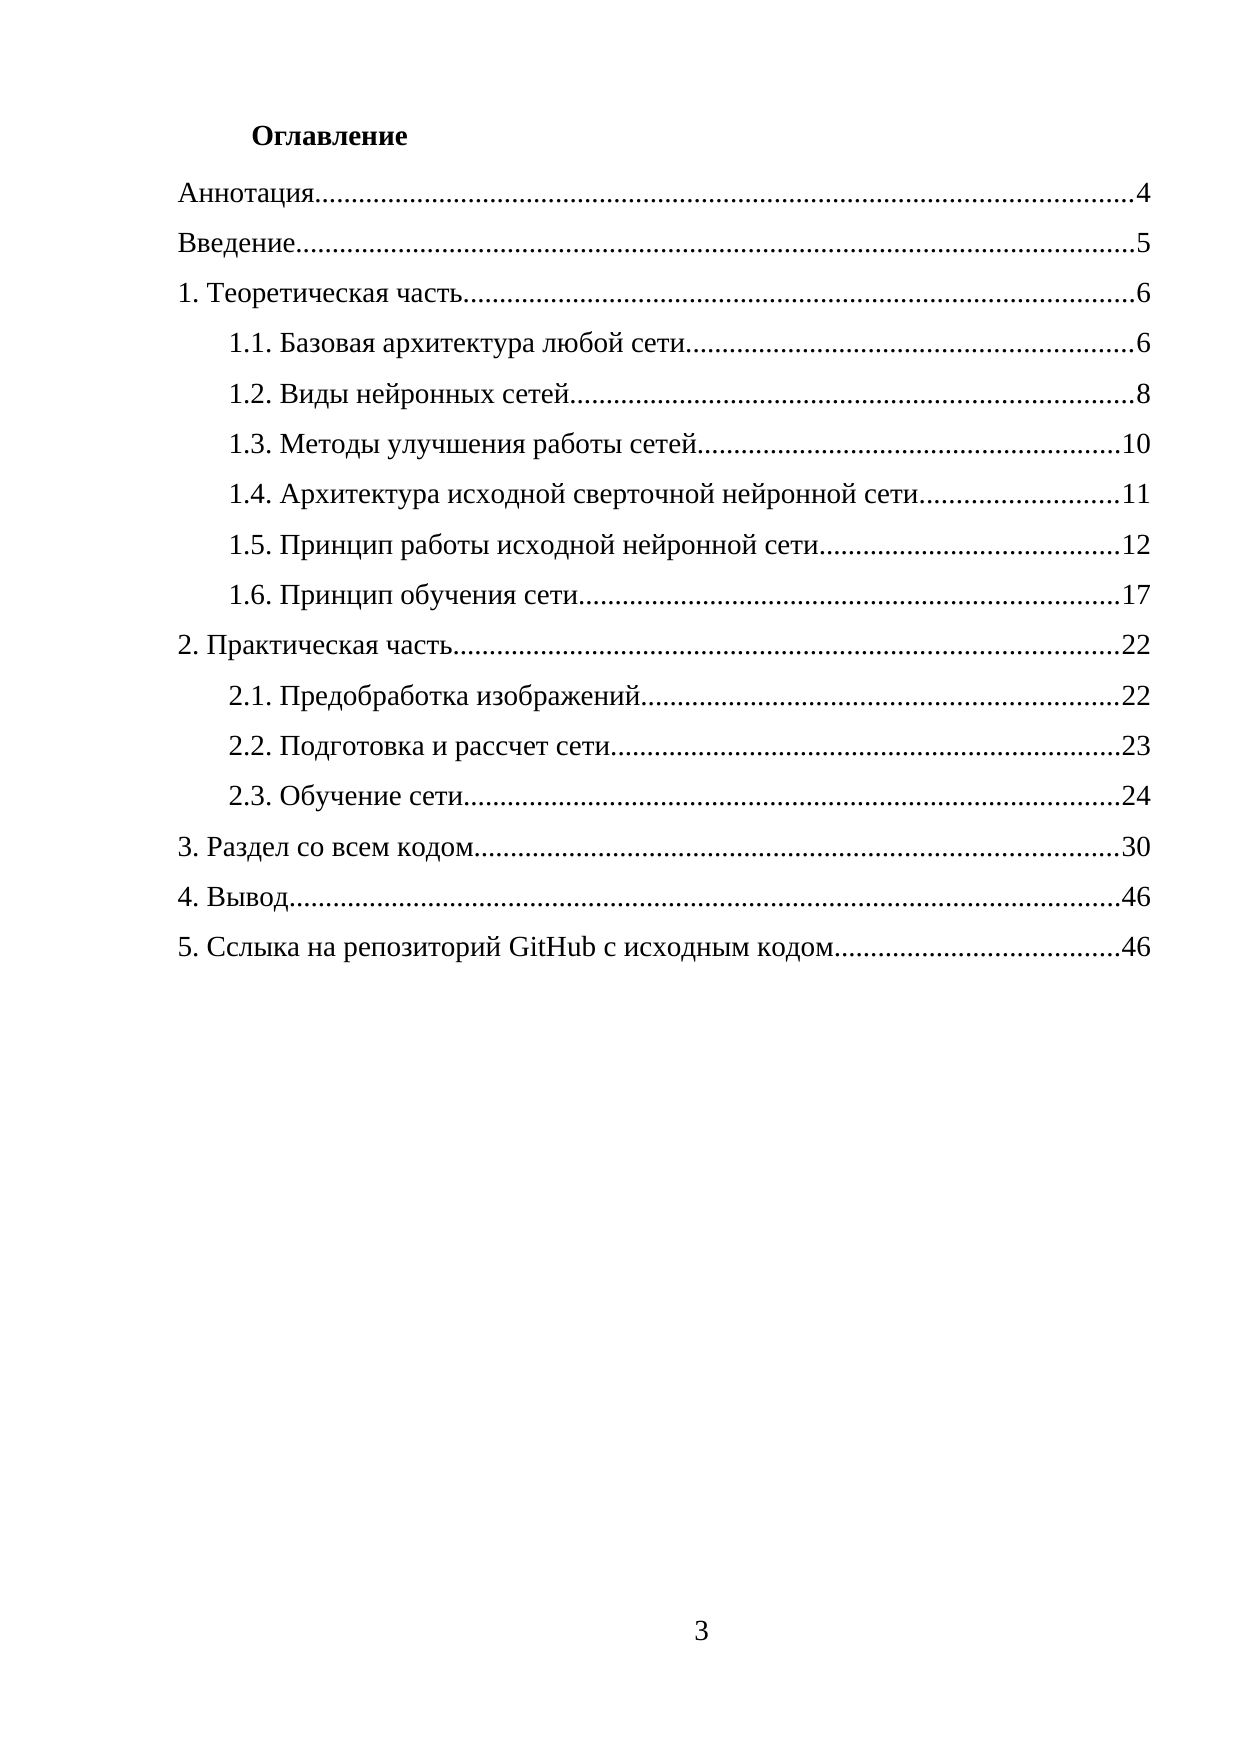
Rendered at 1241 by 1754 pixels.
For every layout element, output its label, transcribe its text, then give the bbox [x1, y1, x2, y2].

list Введение 5 [177, 225, 1152, 258]
list 3. Раздел со всем кодом 30 [177, 829, 1152, 862]
text 1.1. Базовая архитектура любой сети 6 [177, 326, 1152, 359]
text 1.2. Виды нейронных сетей 8 [177, 376, 1152, 409]
list 2. Практическая часть 22 [177, 627, 1152, 661]
list 4. Вывод 46 [177, 879, 1152, 913]
list 2.1. Предобработка изображений. 22 [177, 678, 1152, 711]
text Аннотация 4 [177, 175, 1152, 208]
text 1.6. Принцип обучения сети 17 [177, 577, 1152, 611]
list 1. Теоретическая часть 6 [177, 275, 1152, 309]
text 2.2. Подготовка и рассчет сети 23 [177, 728, 1152, 762]
text 1.5. Принцип работы исходной нейронной сети 12 [177, 527, 1152, 560]
list 5. Сслыка на репозиторий GitHub с исходным кодом 46 [177, 929, 1152, 963]
text 2.3. Обучение сети 24 [177, 778, 1152, 812]
text 1.3. Методы улучшения работы сетей 10 [177, 426, 1152, 460]
subtitle Оглавление [177, 118, 1152, 152]
text 1.4. Архитектура исходной сверточной нейронной сети 11 [177, 477, 1152, 510]
